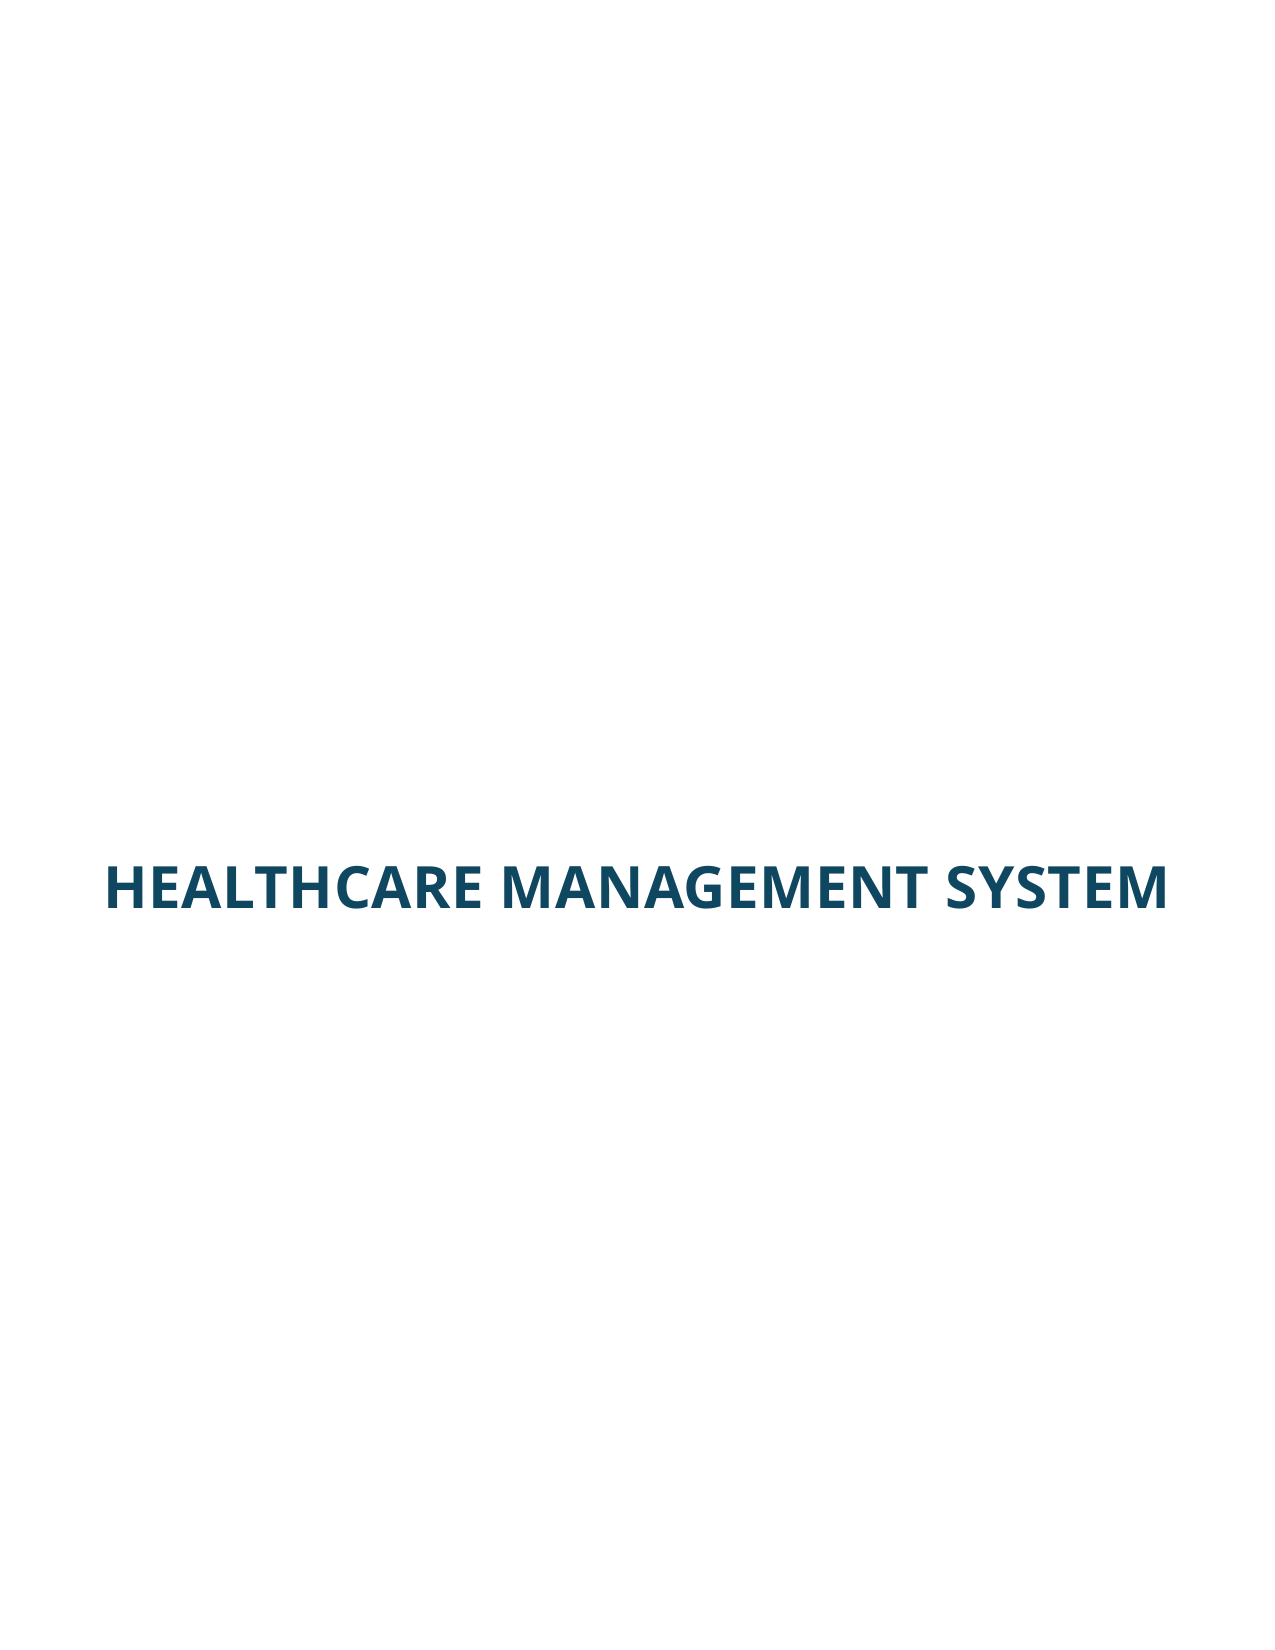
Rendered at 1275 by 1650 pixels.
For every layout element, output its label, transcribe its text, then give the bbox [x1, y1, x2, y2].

title HEALTHCARE MANAGEMENT SYSTEM [75, 846, 1200, 926]
